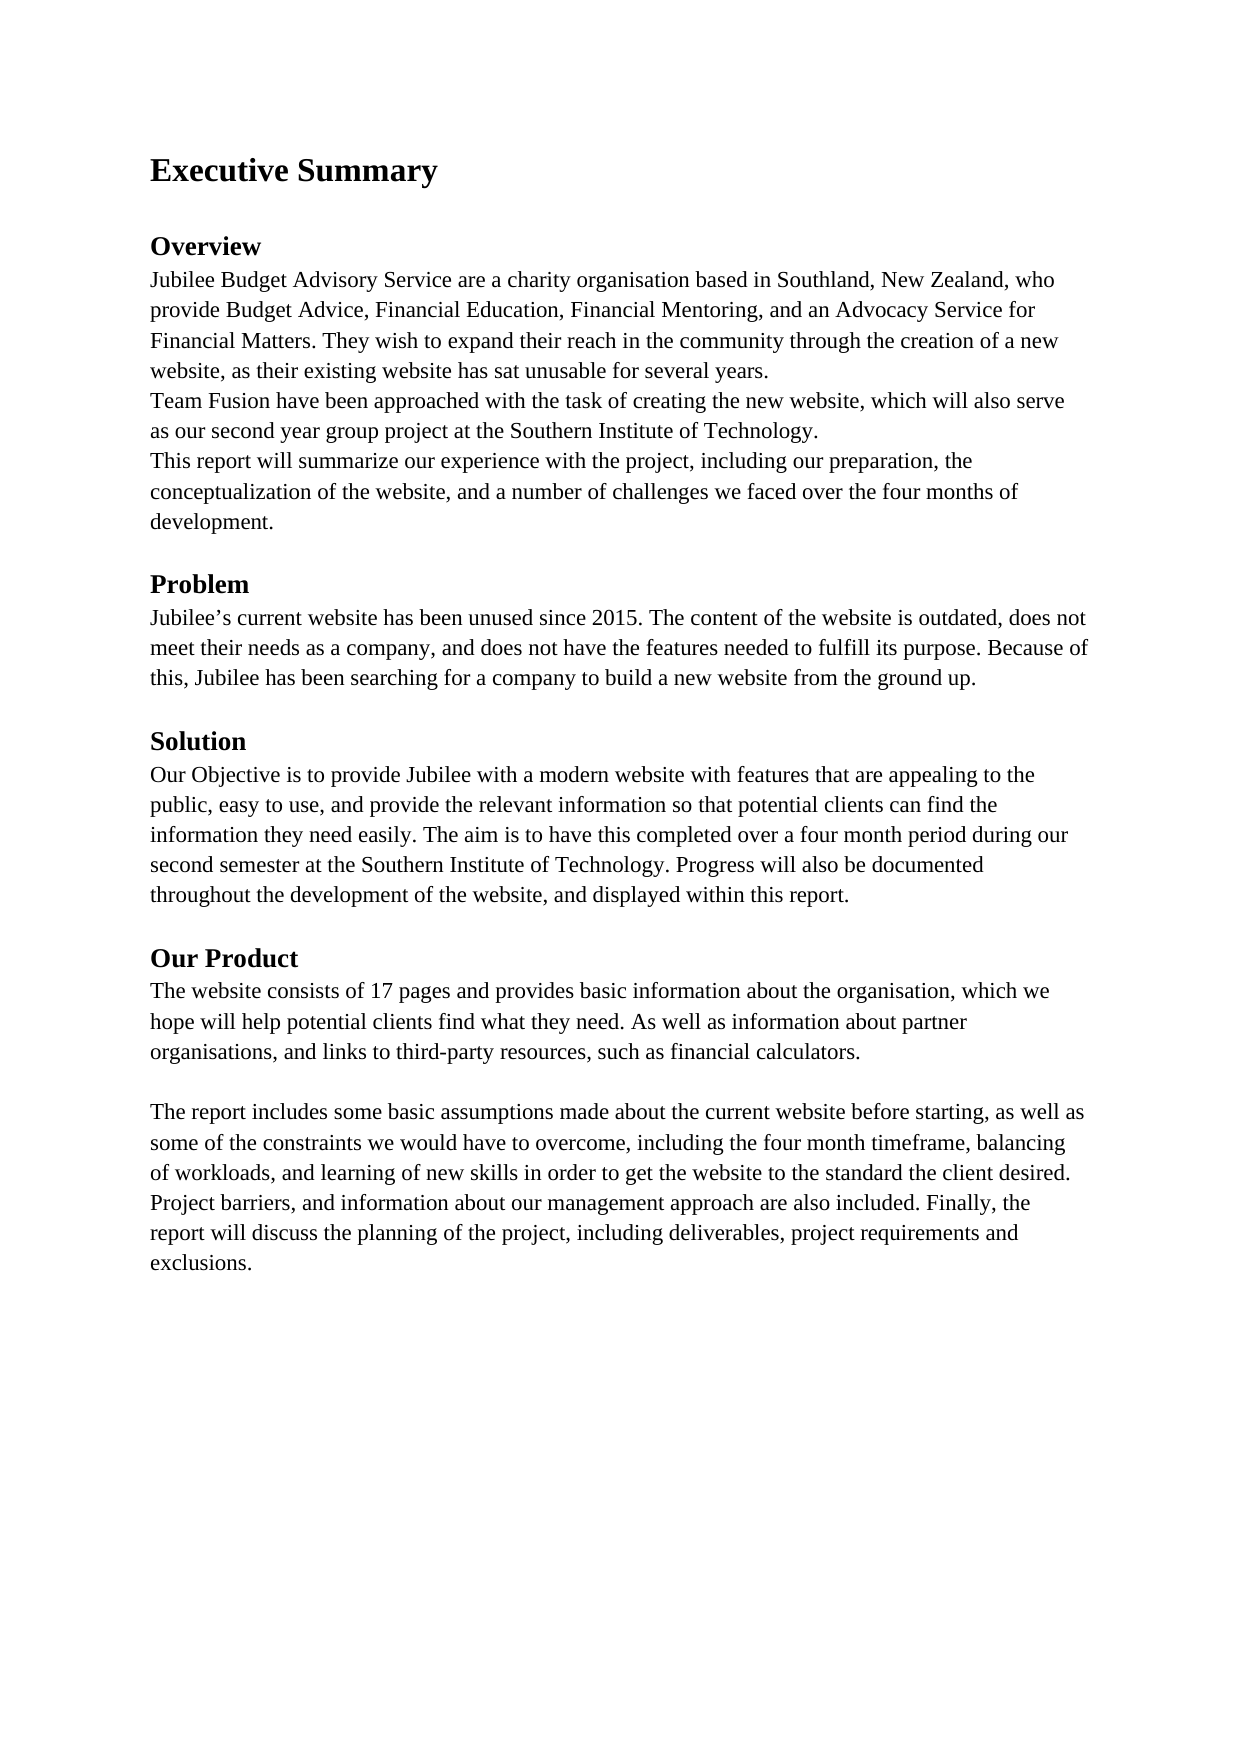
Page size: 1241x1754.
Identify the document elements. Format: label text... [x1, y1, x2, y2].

text Overview [150, 231, 1090, 262]
text Jubilee Budget Advisory Service are a charity organisation based in Southland, New Zealand, who provide Budget Advice, Financial Education, Financial Mentoring, and an Advocacy Service for Financial Matters. They wish to expand their reach in the community through the creation of a new website, as their existing website has sat unusable for several years. [150, 266, 1090, 383]
text Solution [150, 725, 1090, 756]
text Jubilee’s current website has been unused since 2015. The content of the website is outdated, does not meet their needs as a company, and does not have the features needed to fulfill its purpose. Because of this, Jubilee has been searching for a company to build a new website from the ground up. [150, 604, 1090, 691]
text The report includes some basic assumptions made about the current website before starting, as well as some of the constraints we would have to overcome, including the four month timeframe, balancing of workloads, and learning of new skills in order to get the website to the standard the client desired. Project barriers, and information about our management approach are also included. Finally, the report will discuss the planning of the project, including deliverables, project requirements and exclusions. [150, 1098, 1090, 1276]
title Executive Summary [150, 150, 1090, 188]
text This report will summarize our experience with the project, including our preparation, the conceptualization of the website, and a number of challenges we faced over the four months of development. [150, 447, 1090, 534]
text Our Objective is to provide Jubilee with a modern website with features that are appealing to the public, easy to use, and provide the relevant information so that potential clients can find the information they need easily. The aim is to have this completed over a four month period during our second semester at the Southern Institute of Technology. Progress will also be documented throughout the development of the website, and displayed within this report. [150, 761, 1090, 908]
text Our Product [150, 942, 1090, 973]
text Team Fusion have been approached with the task of creating the new website, which will also serve as our second year group project at the Southern Institute of Technology. [150, 387, 1090, 444]
text Problem [150, 568, 1090, 599]
text The website consists of 17 pages and provides basic information about the organisation, which we hope will help potential clients find what they need. As well as information about partner organisations, and links to third-party resources, such as financial calculators. [150, 978, 1090, 1064]
